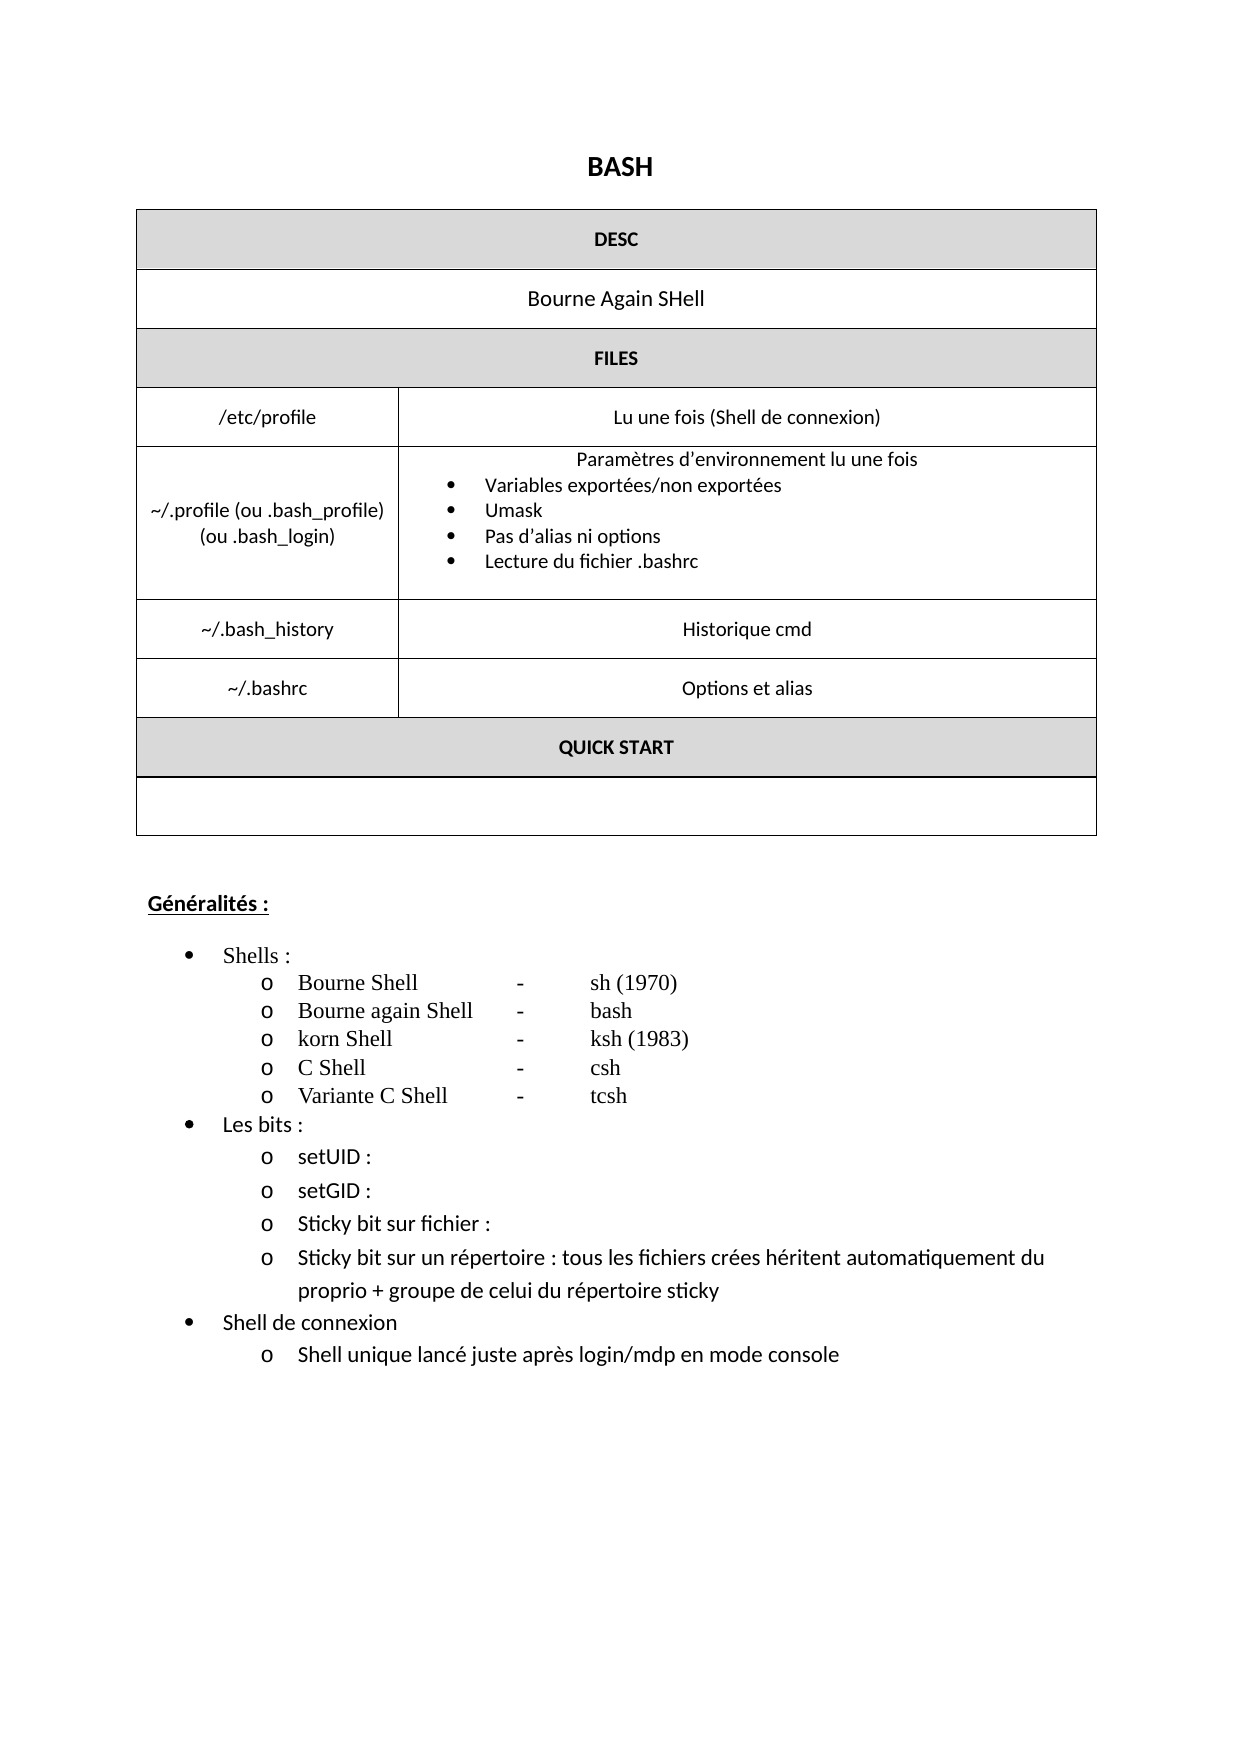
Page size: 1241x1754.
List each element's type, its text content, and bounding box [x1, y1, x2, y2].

table_cell Lu une fois (Shell de connexion) [399, 388, 1096, 446]
table_header DESC [137, 210, 1096, 268]
list C Shell - csh [260, 1053, 1093, 1082]
list Sticky bit sur un répertoire : tous les fichiers crées héritent automatiquement du proprio + groupe de celui du répertoire sticky [260, 1243, 1093, 1304]
list Les bits : [185, 1110, 1093, 1138]
list Shell de connexion [185, 1308, 1093, 1336]
table_cell Historique cmd [399, 600, 1096, 658]
table_cell [137, 778, 1096, 835]
text Généralités : [148, 889, 1093, 917]
table_cell ~/.bash_history [137, 600, 398, 658]
list Sticky bit sur fichier : [260, 1209, 1093, 1238]
table_cell Paramètres d’environnement lu une fois Variables exportées/non exportées Umask Pas d’alias ni options Lecture du fichier .bashrc [399, 447, 1096, 599]
text BASH [148, 148, 1093, 183]
list Bourne Shell - sh (1970) [260, 969, 1093, 997]
list korn Shell - ksh (1983) [260, 1025, 1093, 1053]
list setUID : [260, 1142, 1093, 1171]
table_cell Options et alias [399, 659, 1096, 717]
table_cell /etc/profile [137, 388, 398, 446]
table_cell ~/.profile (ou .bash_profile) (ou .bash_login) [137, 447, 398, 599]
table_cell FILES [137, 329, 1096, 387]
list setGID : [260, 1176, 1093, 1205]
table_cell ~/.bashrc [137, 659, 398, 717]
list Variante C Shell - tcsh [260, 1082, 1093, 1110]
list Shells : [185, 942, 1093, 969]
table_cell Bourne Again SHell [137, 270, 1096, 327]
list Shell unique lancé juste après login/mdp en mode console [260, 1341, 1093, 1370]
table_cell QUICK START [137, 718, 1096, 776]
list Bourne again Shell - bash [260, 997, 1093, 1025]
